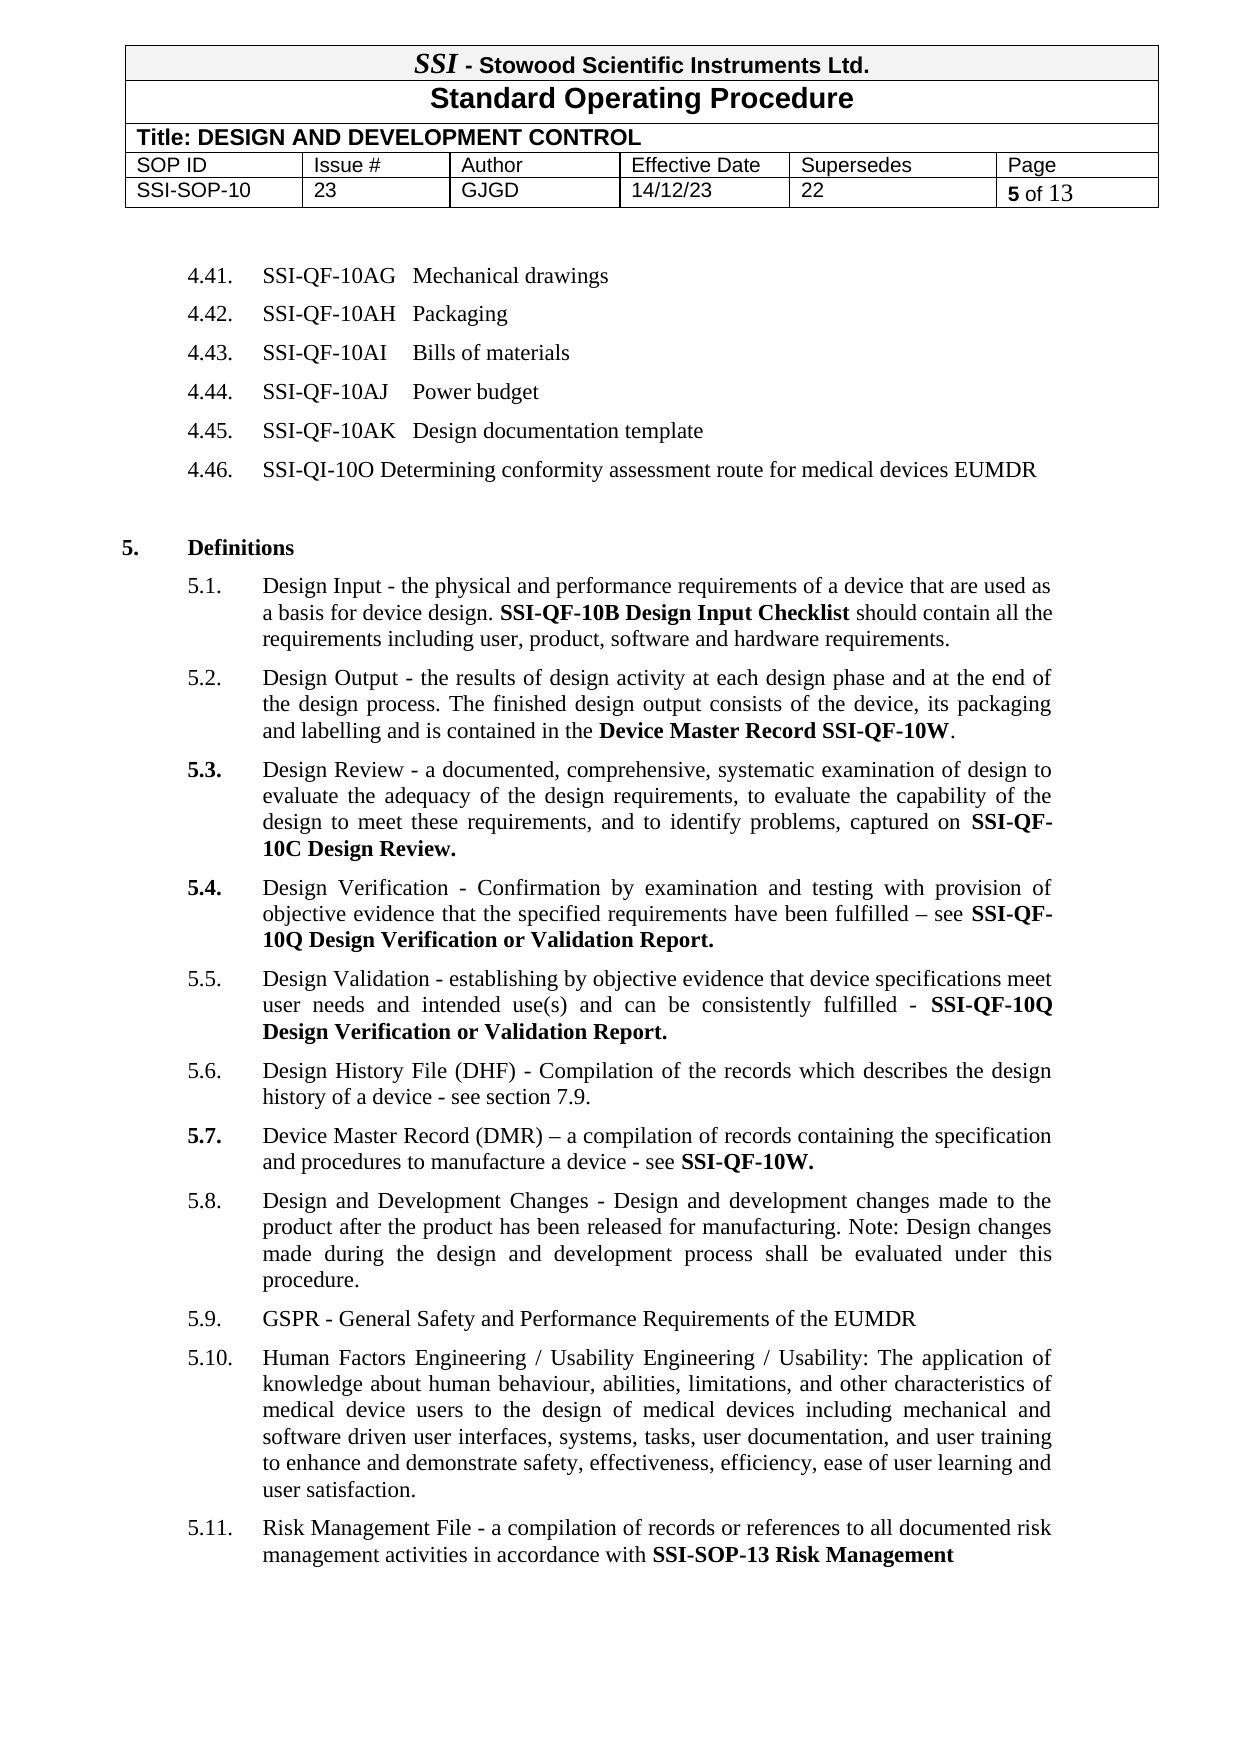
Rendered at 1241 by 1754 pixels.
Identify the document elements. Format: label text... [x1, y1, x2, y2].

list GSPR - General Safety and Performance Requirements of the EUMDR [187, 1305, 1053, 1331]
list Design Verification - Confirmation by examination and testing with provision of objective evidence that the specified requirements have been fulfilled – see SSI-QF-10Q Design Verification or Validation Report. [187, 873, 1053, 953]
list Design Review - a documented, comprehensive, systematic examination of design to evaluate the adequacy of the design requirements, to evaluate the capability of the design to meet these requirements, and to identify problems, captured on SSI-QF-10C Design Review. [187, 756, 1053, 861]
list Definitions [122, 534, 1053, 560]
list Design History File (DHF) - Compilation of the records which describes the design history of a device - see section 7.9. [187, 1057, 1053, 1109]
list Design Output - the results of design activity at each design phase and at the end of the design process. The finished design output consists of the device, its packaging and labelling and is contained in the Device Master Record SSI-QF-10W. [187, 664, 1053, 743]
list Design Input - the physical and performance requirements of a device that are used as a basis for device design. SSI-QF-10B Design Input Checklist should contain all the requirements including user, product, software and hardware requirements. [187, 572, 1053, 652]
list SSI-QF-10AJ Power budget [187, 378, 1053, 404]
list SSI-QF-10AI Bills of materials [187, 339, 1053, 366]
list SSI-QF-10AH Packaging [187, 301, 1053, 327]
list Design and Development Changes - Design and development changes made to the product after the product has been released for manufacturing. Note: Design changes made during the design and development process shall be evaluated under this procedure. [187, 1187, 1053, 1292]
list SSI-QI-10O Determining conformity assessment route for medical devices EUMDR [187, 456, 1053, 482]
list Human Factors Engineering / Usability Engineering / Usability: The application of knowledge about human behaviour, abilities, limitations, and other characteristics of medical device users to the design of medical devices including mechanical and software driven user interfaces, systems, tasks, user documentation, and user training to enhance and demonstrate safety, effectiveness, efficiency, ease of user learning and user satisfaction. [187, 1344, 1053, 1502]
list SSI-QF-10AG Mechanical drawings [187, 262, 1053, 288]
list Risk Management File - a compilation of records or references to all documented risk management activities in accordance with SSI-SOP-13 Risk Management [187, 1514, 1053, 1567]
list Design Validation - establishing by objective evidence that device specifications meet user needs and intended use(s) and can be consistently fulfilled - SSI-QF-10Q Design Verification or Validation Report. [187, 965, 1053, 1044]
list SSI-QF-10AK Design documentation template [187, 417, 1053, 443]
list Device Master Record (DMR) – a compilation of records containing the specification and procedures to manufacture a device - see SSI-QF-10W. [187, 1122, 1053, 1174]
